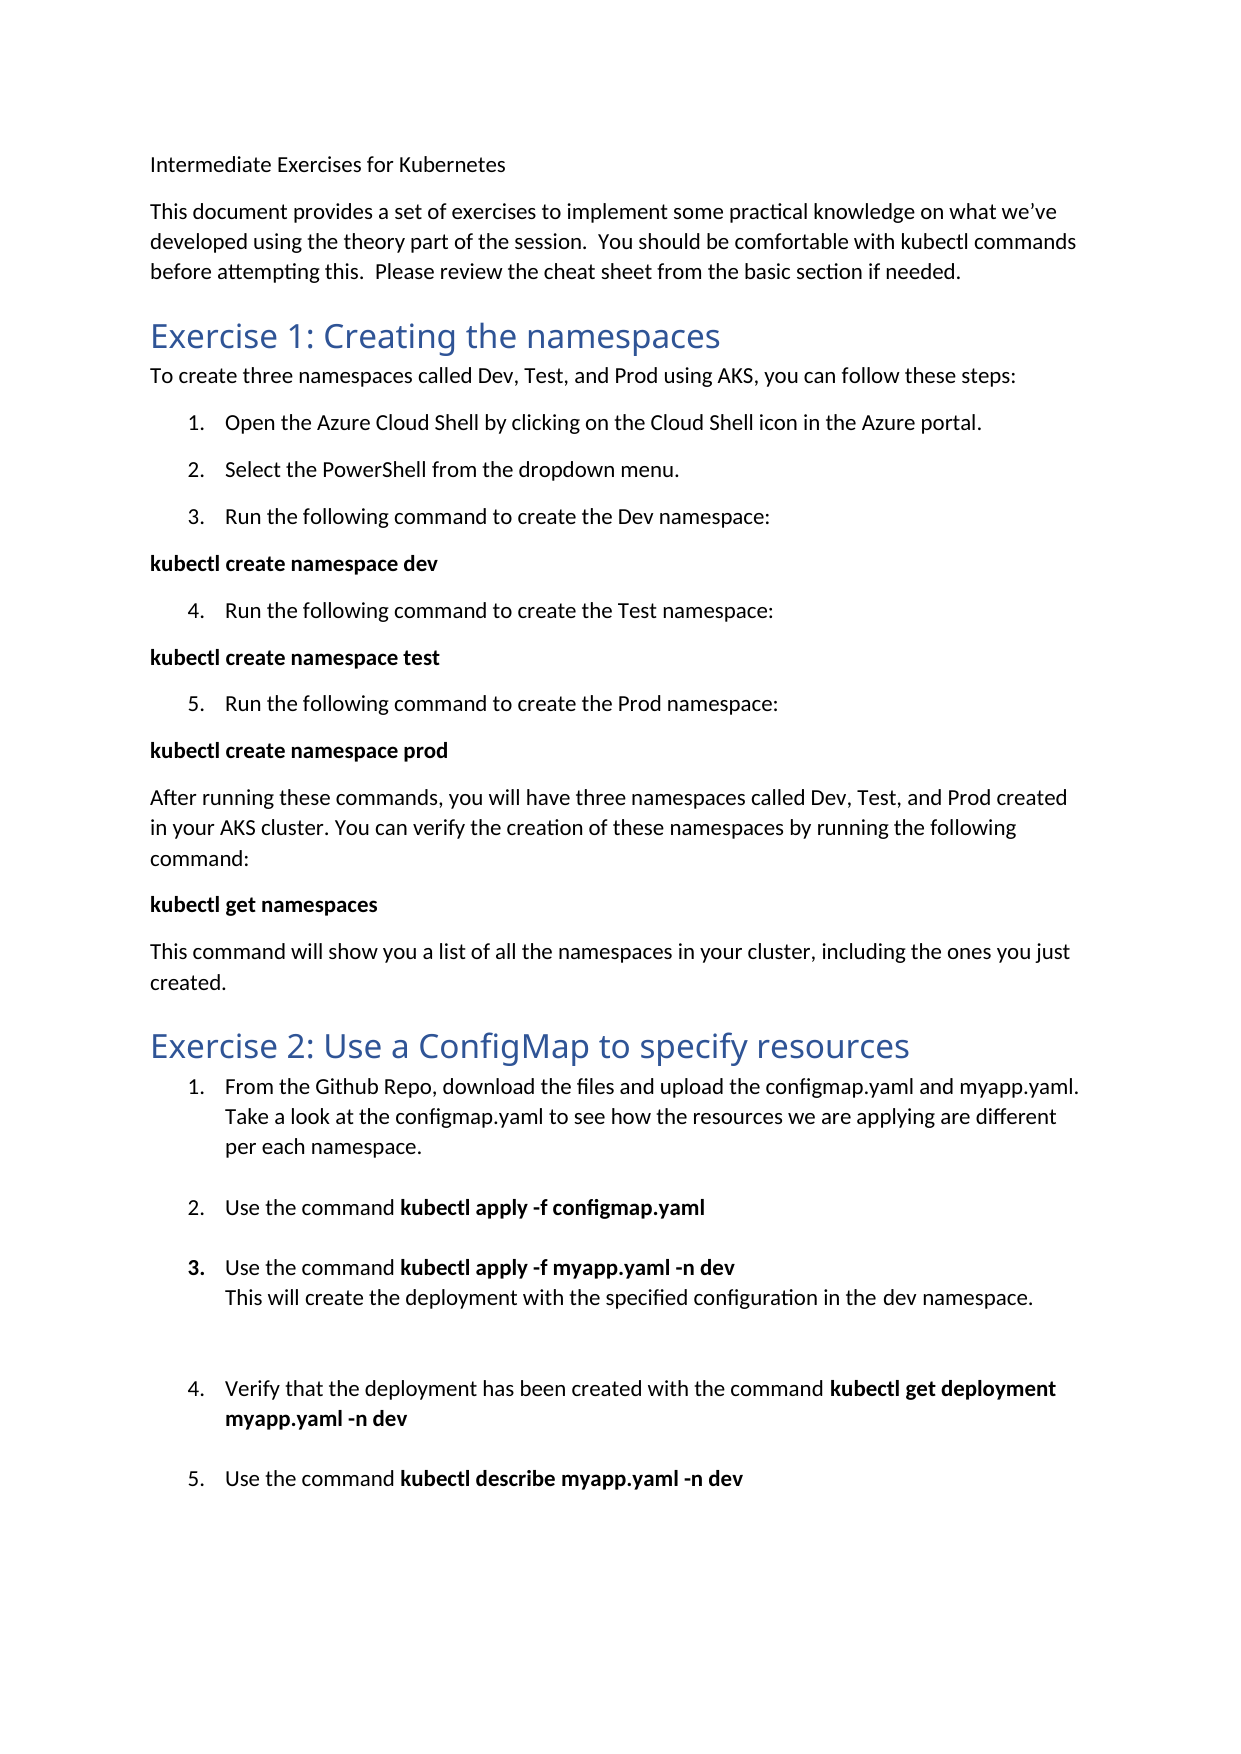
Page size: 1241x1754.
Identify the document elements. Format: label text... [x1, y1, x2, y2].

list Run the following command to create the Prod namespace: [187, 689, 1090, 718]
list Use the command kubectl apply -f configmap.yaml [187, 1193, 1090, 1251]
list Verify that the deployment has been created with the command kubectl get deployment myapp.yaml -n dev [187, 1374, 1090, 1462]
text This document provides a set of exercises to implement some practical knowledge on what we’ve developed using the theory part of the session. You should be comfortable with kubectl commands before attempting this. Please review the cheat sheet from the basic section if needed. [150, 197, 1090, 285]
subtitle Exercise 2: Use a ConfigMap to specify resources [150, 1023, 1090, 1068]
text kubectl create namespace prod [150, 736, 1090, 764]
text Intermediate Exercises for Kubernetes [150, 150, 1090, 178]
text After running these commands, you will have three namespaces called Dev, Test, and Prod created in your AKS cluster. You can verify the creation of these namespaces by running the following command: [150, 783, 1090, 872]
text kubectl create namespace dev [150, 549, 1090, 577]
list From the Github Repo, download the files and upload the configmap.yaml and myapp.yaml. Take a look at the configmap.yaml to see how the resources we are applying are different per each namespace. [187, 1072, 1090, 1191]
list Run the following command to create the Dev namespace: [187, 502, 1090, 530]
text To create three namespaces called Dev, Test, and Prod using AKS, you can follow these steps: [150, 361, 1090, 389]
subtitle Exercise 1: Creating the namespaces [150, 312, 1090, 358]
text kubectl create namespace test [150, 643, 1090, 671]
list Select the PowerShell from the dropdown menu. [187, 455, 1090, 483]
list Open the Azure Cloud Shell by clicking on the Cloud Shell icon in the Azure portal. [187, 408, 1090, 436]
list Use the command kubectl describe myapp.yaml -n dev [187, 1464, 1090, 1523]
text kubectl get namespaces [150, 891, 1090, 919]
text This command will show you a list of all the namespaces in your cluster, including the ones you just created. [150, 937, 1090, 996]
list Use the command kubectl apply -f myapp.yaml -n dev This will create the deployment with the specified configuration in the dev namespace. [187, 1253, 1090, 1311]
list Run the following command to create the Test namespace: [187, 596, 1090, 624]
